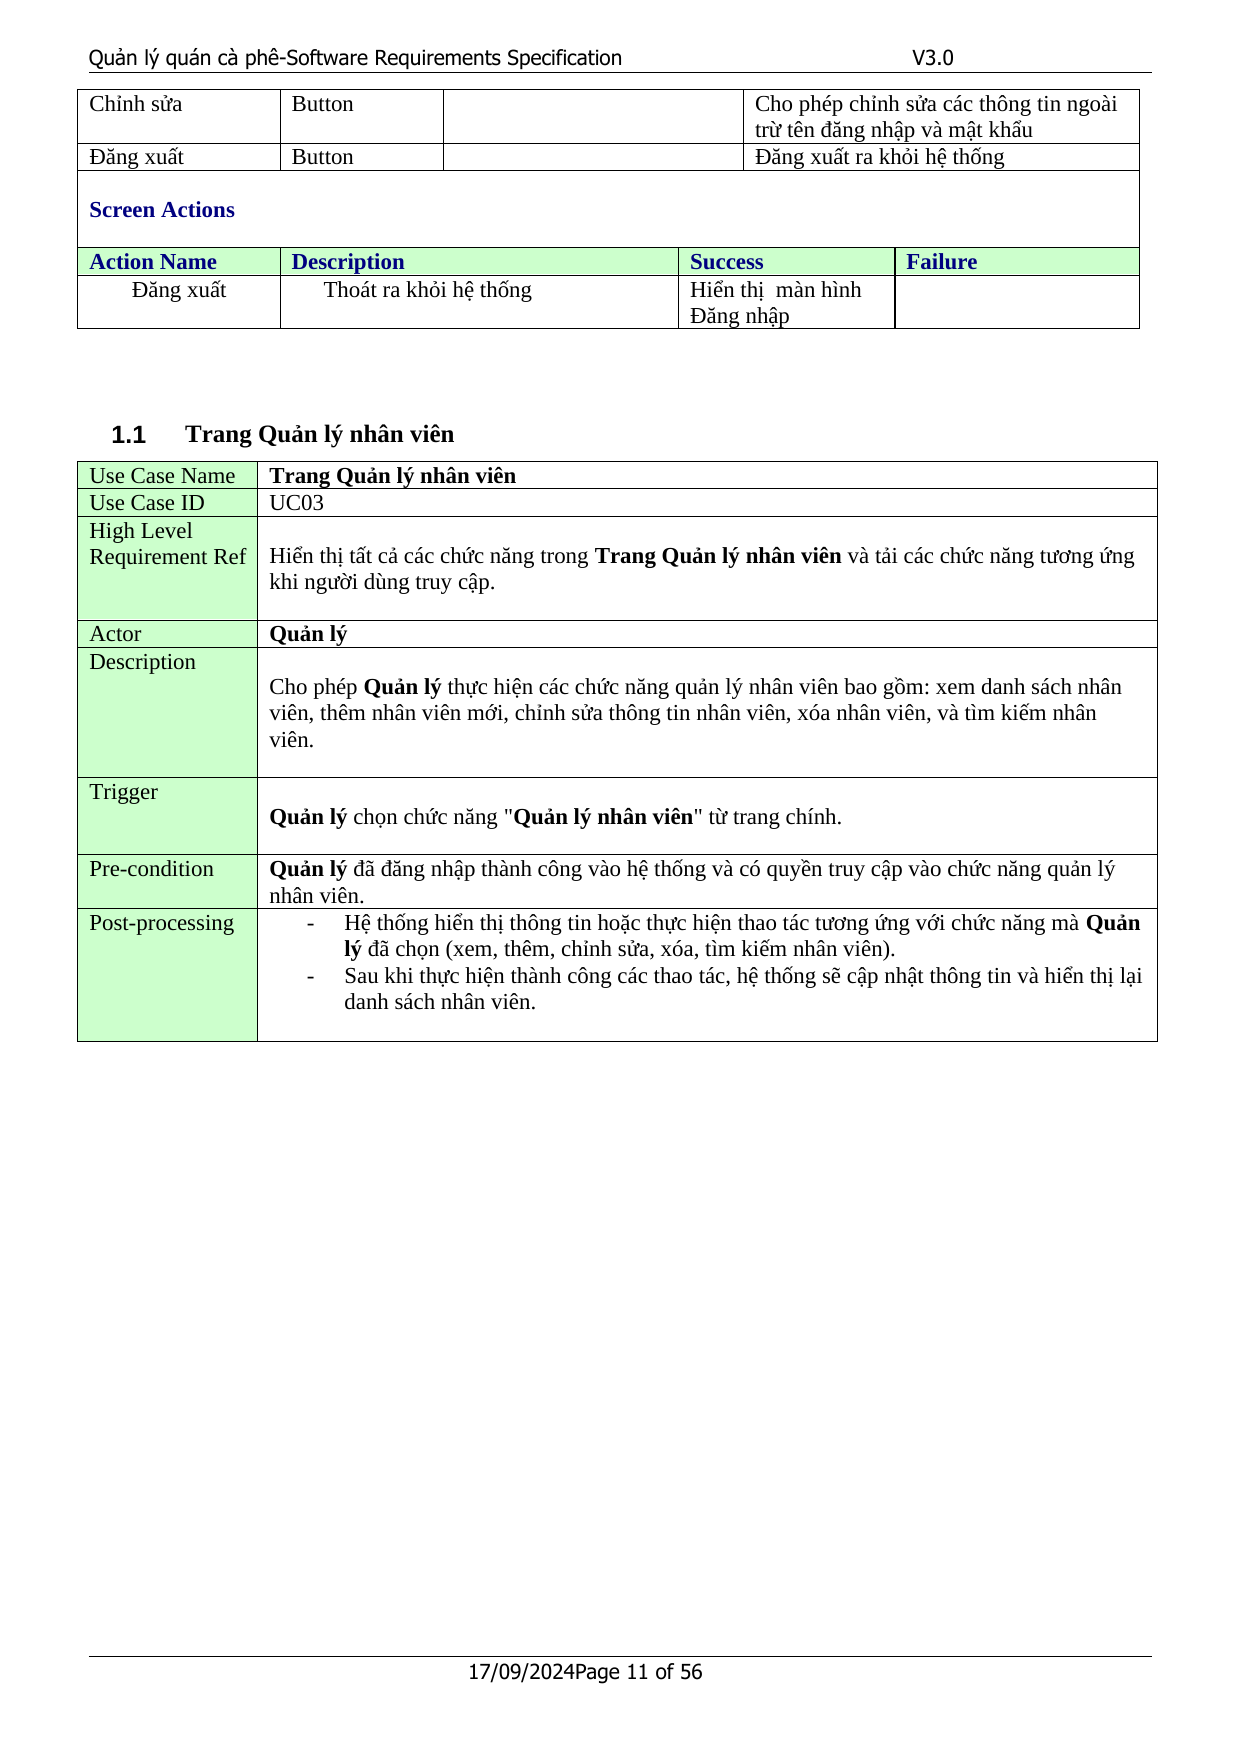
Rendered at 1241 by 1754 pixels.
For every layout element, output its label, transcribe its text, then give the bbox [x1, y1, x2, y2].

table_cell UC03 [258, 489, 1157, 516]
table_cell Pre-condition [78, 855, 257, 908]
table_cell Thoát ra khỏi hệ thống [281, 276, 678, 328]
table_cell Post-processing [78, 909, 257, 1041]
table_cell Cho phép Quản lý thực hiện các chức năng quản lý nhân viên bao gồm: xem danh sách nhân viên, thêm nhân viên mới, chỉnh sửa thông tin nhân viên, xóa nhân viên, và tìm kiếm nhân viên. [258, 648, 1157, 777]
table_cell Hiển thị màn hình Đăng nhập [679, 276, 894, 328]
table_cell Quản lý chọn chức năng "Quản lý nhân viên" từ trang chính. [258, 778, 1157, 854]
table_cell [896, 276, 1139, 328]
table_cell Success [679, 248, 894, 274]
table_cell [444, 90, 743, 142]
table_header Use Case Name [78, 462, 257, 488]
table_cell Cho phép chỉnh sửa các thông tin ngoài trừ tên đăng nhập và mật khẩu [744, 90, 1139, 142]
table_cell Failure [896, 248, 1139, 274]
table_cell Chỉnh sửa [78, 90, 280, 142]
subtitle Trang Quản lý nhân viên [111, 419, 1152, 448]
table_cell Screen Actions [78, 171, 1139, 247]
table_cell Button [281, 90, 443, 142]
table_cell Actor [78, 621, 257, 647]
table_cell Action Name [78, 248, 280, 274]
table_cell [444, 144, 743, 170]
table_cell Đăng xuất [78, 144, 280, 170]
table_cell Hệ thống hiển thị thông tin hoặc thực hiện thao tác tương ứng với chức năng mà Quản lý đã chọn (xem, thêm, chỉnh sửa, xóa, tìm kiếm nhân viên). Sau khi thực hiện thành công các thao tác, hệ thống sẽ cập nhật thông tin và hiển thị lại danh sách nhân viên. [258, 909, 1157, 1041]
table_cell Trigger [78, 778, 257, 854]
table_cell Use Case ID [78, 489, 257, 516]
table_cell Đăng xuất [78, 276, 280, 328]
table_cell Hiển thị tất cả các chức năng trong Trang Quản lý nhân viên và tải các chức năng tương ứng khi người dùng truy cập. [258, 517, 1157, 619]
table_cell Đăng xuất ra khỏi hệ thống [744, 144, 1139, 170]
table_header Trang Quản lý nhân viên [258, 462, 1157, 488]
table_cell Description [78, 648, 257, 777]
table_cell Quản lý [258, 621, 1157, 647]
table_cell High Level Requirement Ref [78, 517, 257, 619]
table_cell Button [281, 144, 443, 170]
table_cell Quản lý đã đăng nhập thành công vào hệ thống và có quyền truy cập vào chức năng quản lý nhân viên. [258, 855, 1157, 908]
table_cell Description [281, 248, 678, 274]
